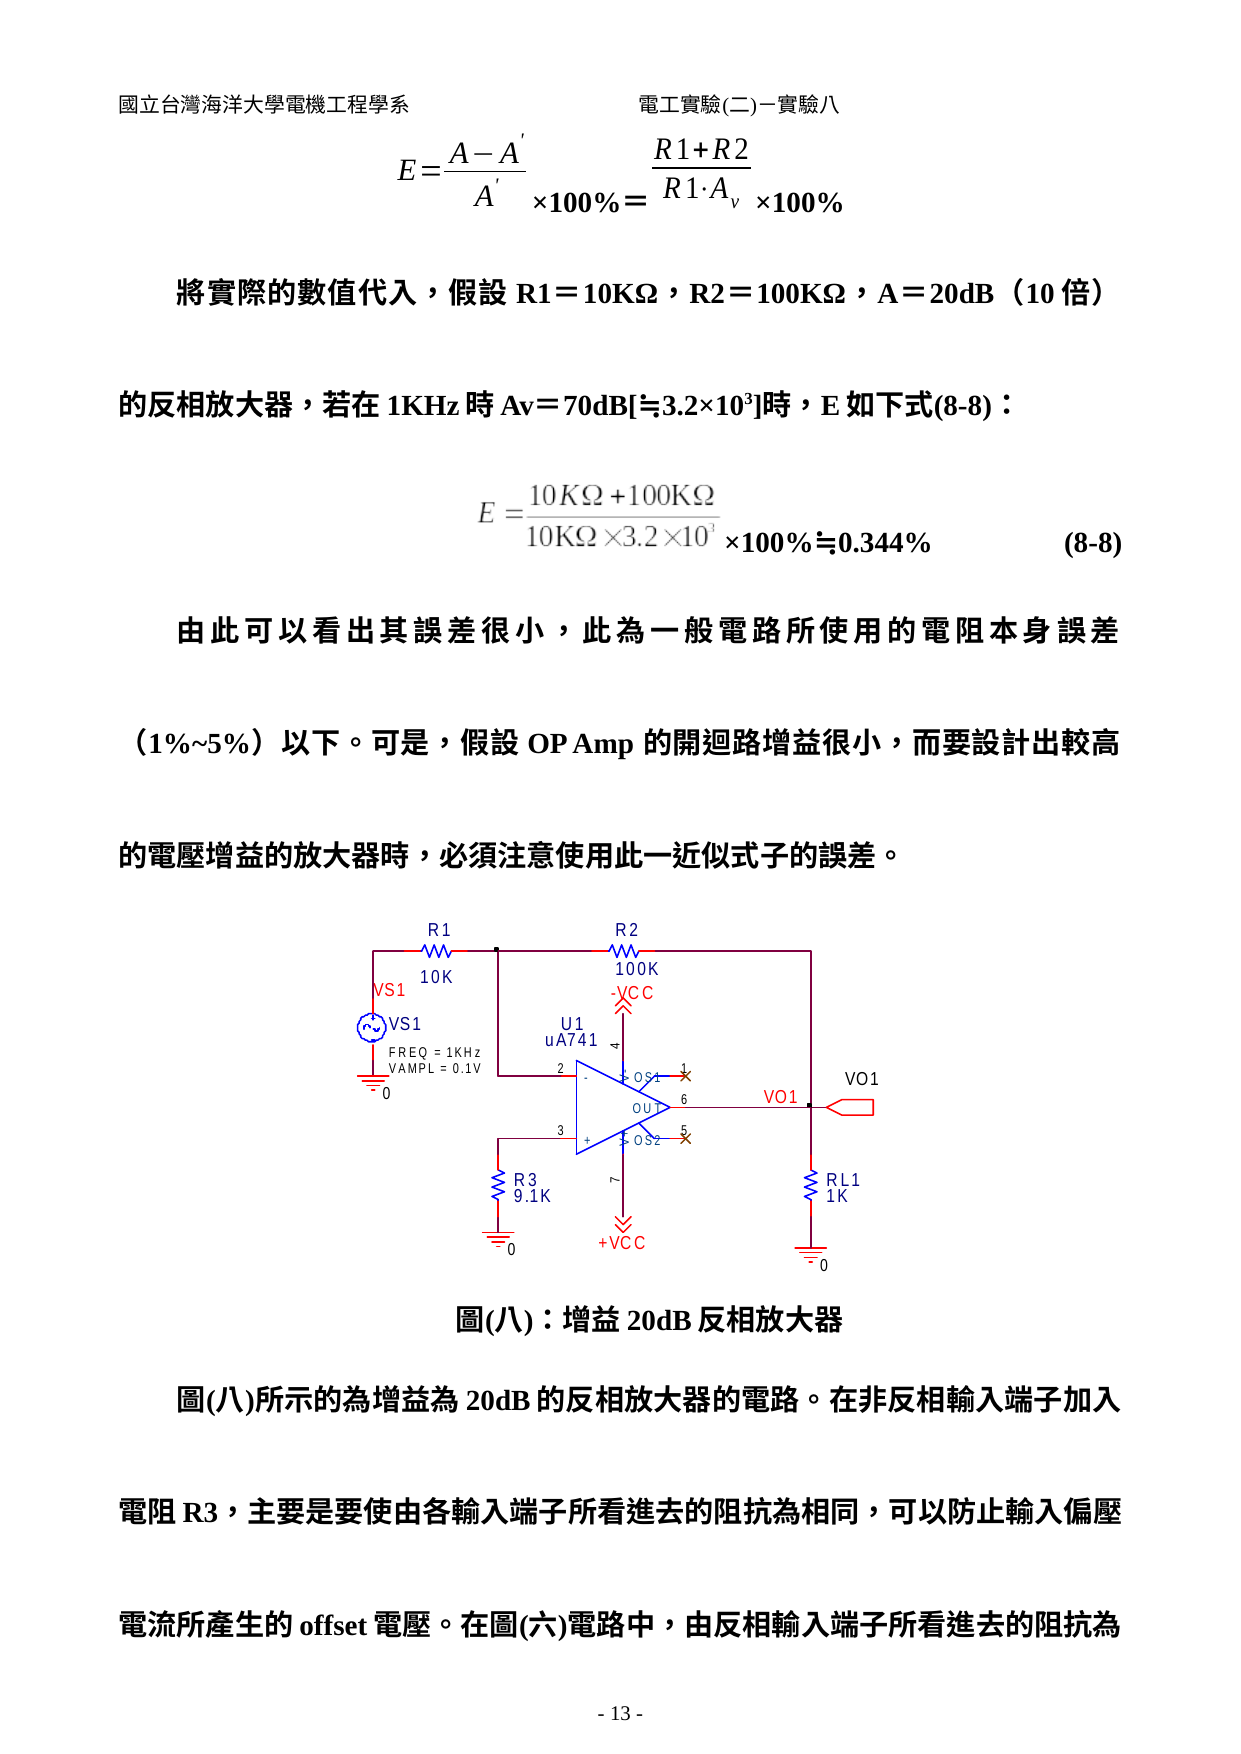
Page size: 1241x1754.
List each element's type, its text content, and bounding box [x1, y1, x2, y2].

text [118, 1360, 1122, 1660]
text 圖(八)：增益20dB反相放大器 [118, 1297, 1122, 1339]
text ×100%≒0.344% (8-8) [118, 462, 1122, 574]
text ×100%＝×100% [118, 119, 1122, 232]
text 由此可以看出其誤差很小，此為一般電路所使用的電阻本身誤差（1%~5%）以下。可是，假設OP Amp 的開迴路增益很小，而要設計出較高的電壓增益的放大器時，必須注意使用此一近似式子的誤差。 [118, 591, 1122, 891]
text 將實際的數值代入，假設R1＝10KΩ，R2＝100KΩ，A＝20dB（10倍）的反相放大器，若在1KHz時Av＝70dB[≒3.2×103]時，E如下式(8-8)： [118, 253, 1122, 441]
